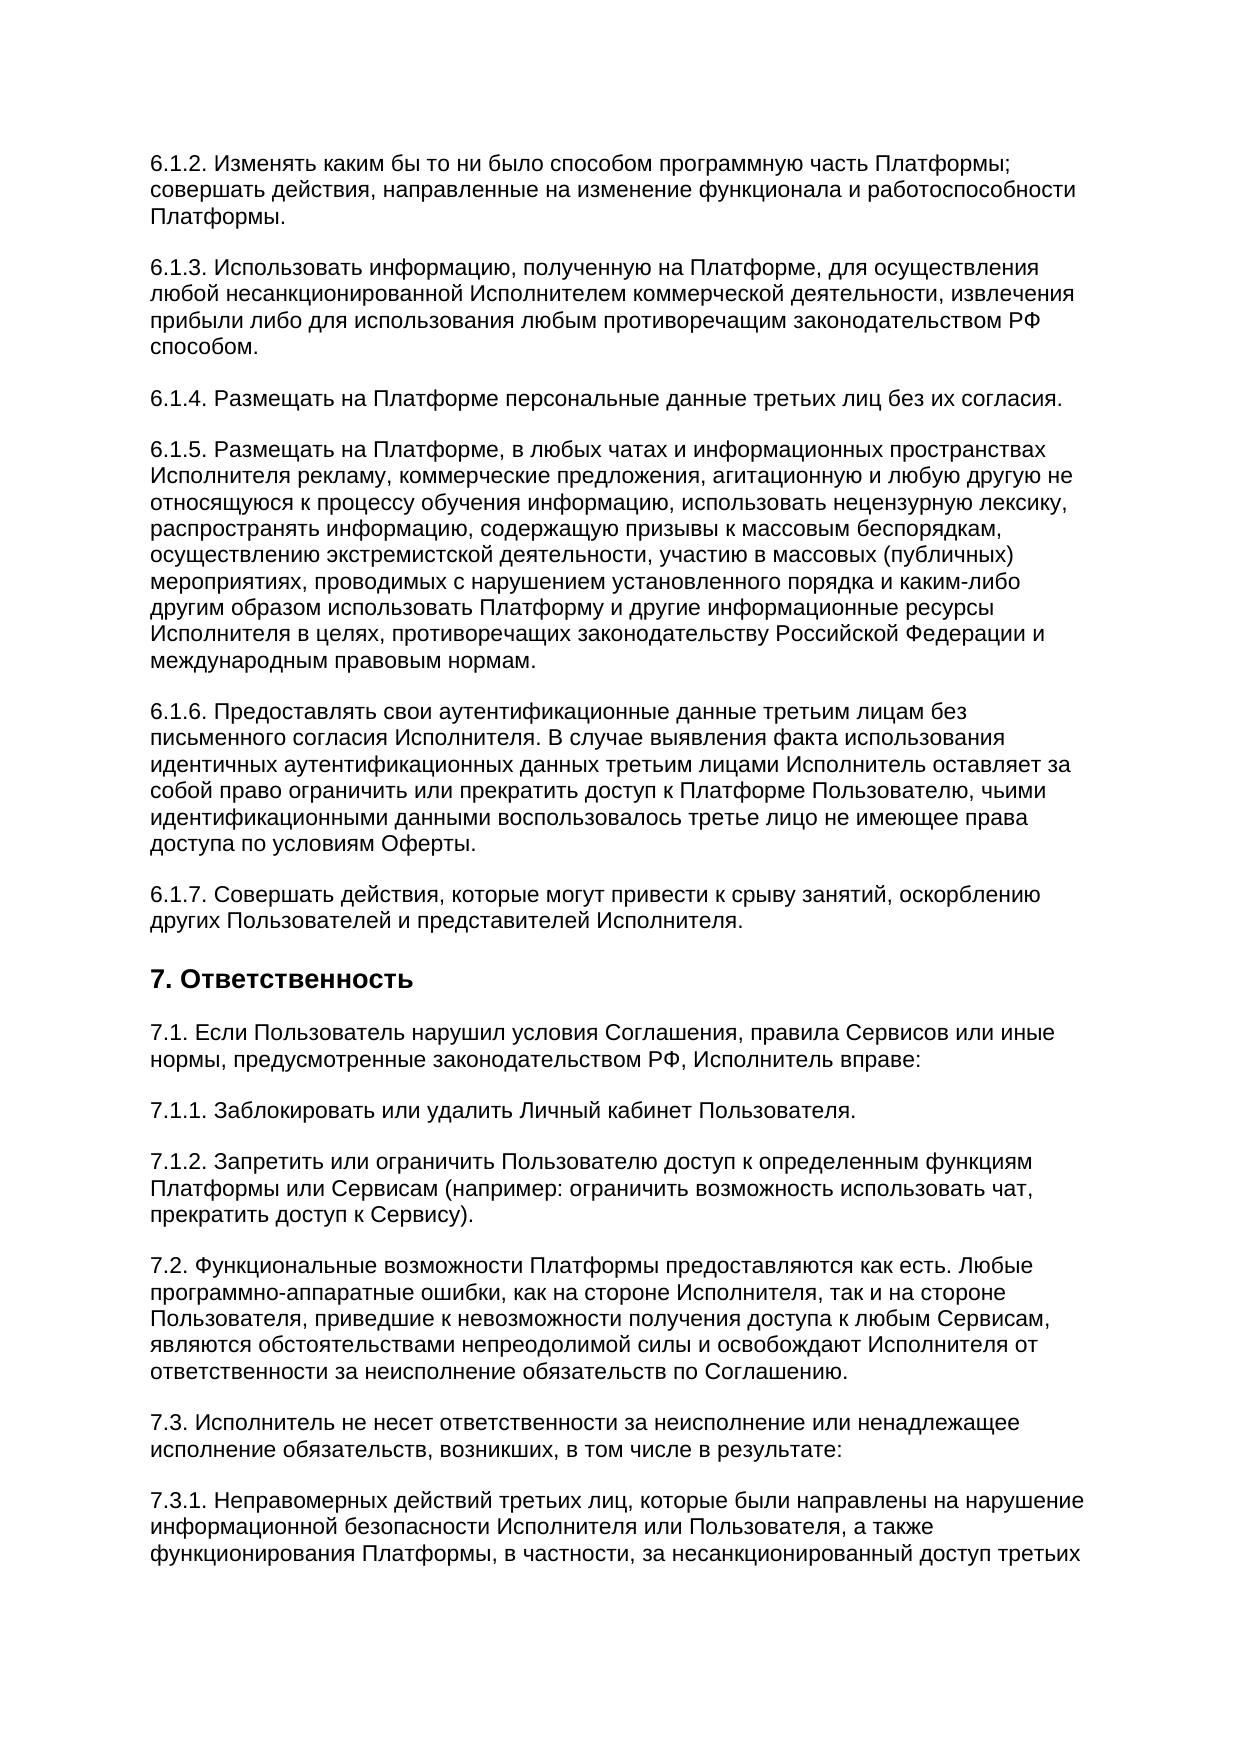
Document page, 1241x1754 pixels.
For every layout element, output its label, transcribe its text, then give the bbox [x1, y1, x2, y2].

text 7.3. Исполнитель не несет ответственности за неисполнение или ненадлежащее исполнение обязательств, возникших, в том числе в результате: [150, 1409, 1090, 1462]
text 6.1.3. Использовать информацию, полученную на Платформе, для осуществления любой несанкционированной Исполнителем коммерческой деятельности, извлечения прибыли либо для использования любым противоречащим законодательством РФ способом. [150, 254, 1090, 359]
text 6.1.6. Предоставлять свои аутентификационные данные третьим лицам без письменного согласия Исполнителя. В случае выявления факта использования идентичных аутентификационных данных третьим лицами Исполнитель оставляет за собой право ограничить или прекратить доступ к Платформе Пользователю, чьими идентификационными данными воспользовалось третье лицо не имеющее права доступа по условиям Оферты. [150, 698, 1090, 856]
subtitle 7. Ответственность [150, 963, 1090, 994]
text 7.2. Функциональные возможности Платформы предоставляются как есть. Любые программно-аппаратные ошибки, как на стороне Исполнителя, так и на стороне Пользователя, приведшие к невозможности получения доступа к любым Сервисам, являются обстоятельствами непреодолимой силы и освобождают Исполнителя от ответственности за неисполнение обязательств по Соглашению. [150, 1252, 1090, 1384]
text 7.1. Если Пользователь нарушил условия Соглашения, правила Сервисов или иные нормы, предусмотренные законодательством РФ, Исполнитель вправе: [150, 1019, 1090, 1072]
text 7.1.2. Запретить или ограничить Пользователю доступ к определенным функциям Платформы или Сервисам (например: ограничить возможность использовать чат, прекратить доступ к Сервису). [150, 1148, 1090, 1227]
text 6.1.4. Размещать на Платформе персональные данные третьих лиц без их согласия. [150, 384, 1090, 411]
text 6.1.5. Размещать на Платформе, в любых чатах и информационных пространствах Исполнителя рекламу, коммерческие предложения, агитационную и любую другую не относящуюся к процессу обучения информацию, использовать нецензурную лексику, распространять информацию, содержащую призывы к массовым беспорядкам, осуществлению экстремистской деятельности, участию в массовых (публичных) мероприятиях, проводимых с нарушением установленного порядка и каким-либо другим образом использовать Платформу и другие информационные ресурсы Исполнителя в целях, противоречащих законодательству Российской Федерации и международным правовым нормам. [150, 436, 1090, 673]
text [150, 1487, 1090, 1566]
text 6.1.2. Изменять каким бы то ни было способом программную часть Платформы; совершать действия, направленные на изменение функционала и работоспособности Платформы. [150, 150, 1090, 229]
text 6.1.7. Совершать действия, которые могут привести к срыву занятий, оскорблению других Пользователей и представителей Исполнителя. [150, 881, 1090, 934]
text 7.1.1. Заблокировать или удалить Личный кабинет Пользователя. [150, 1097, 1090, 1123]
